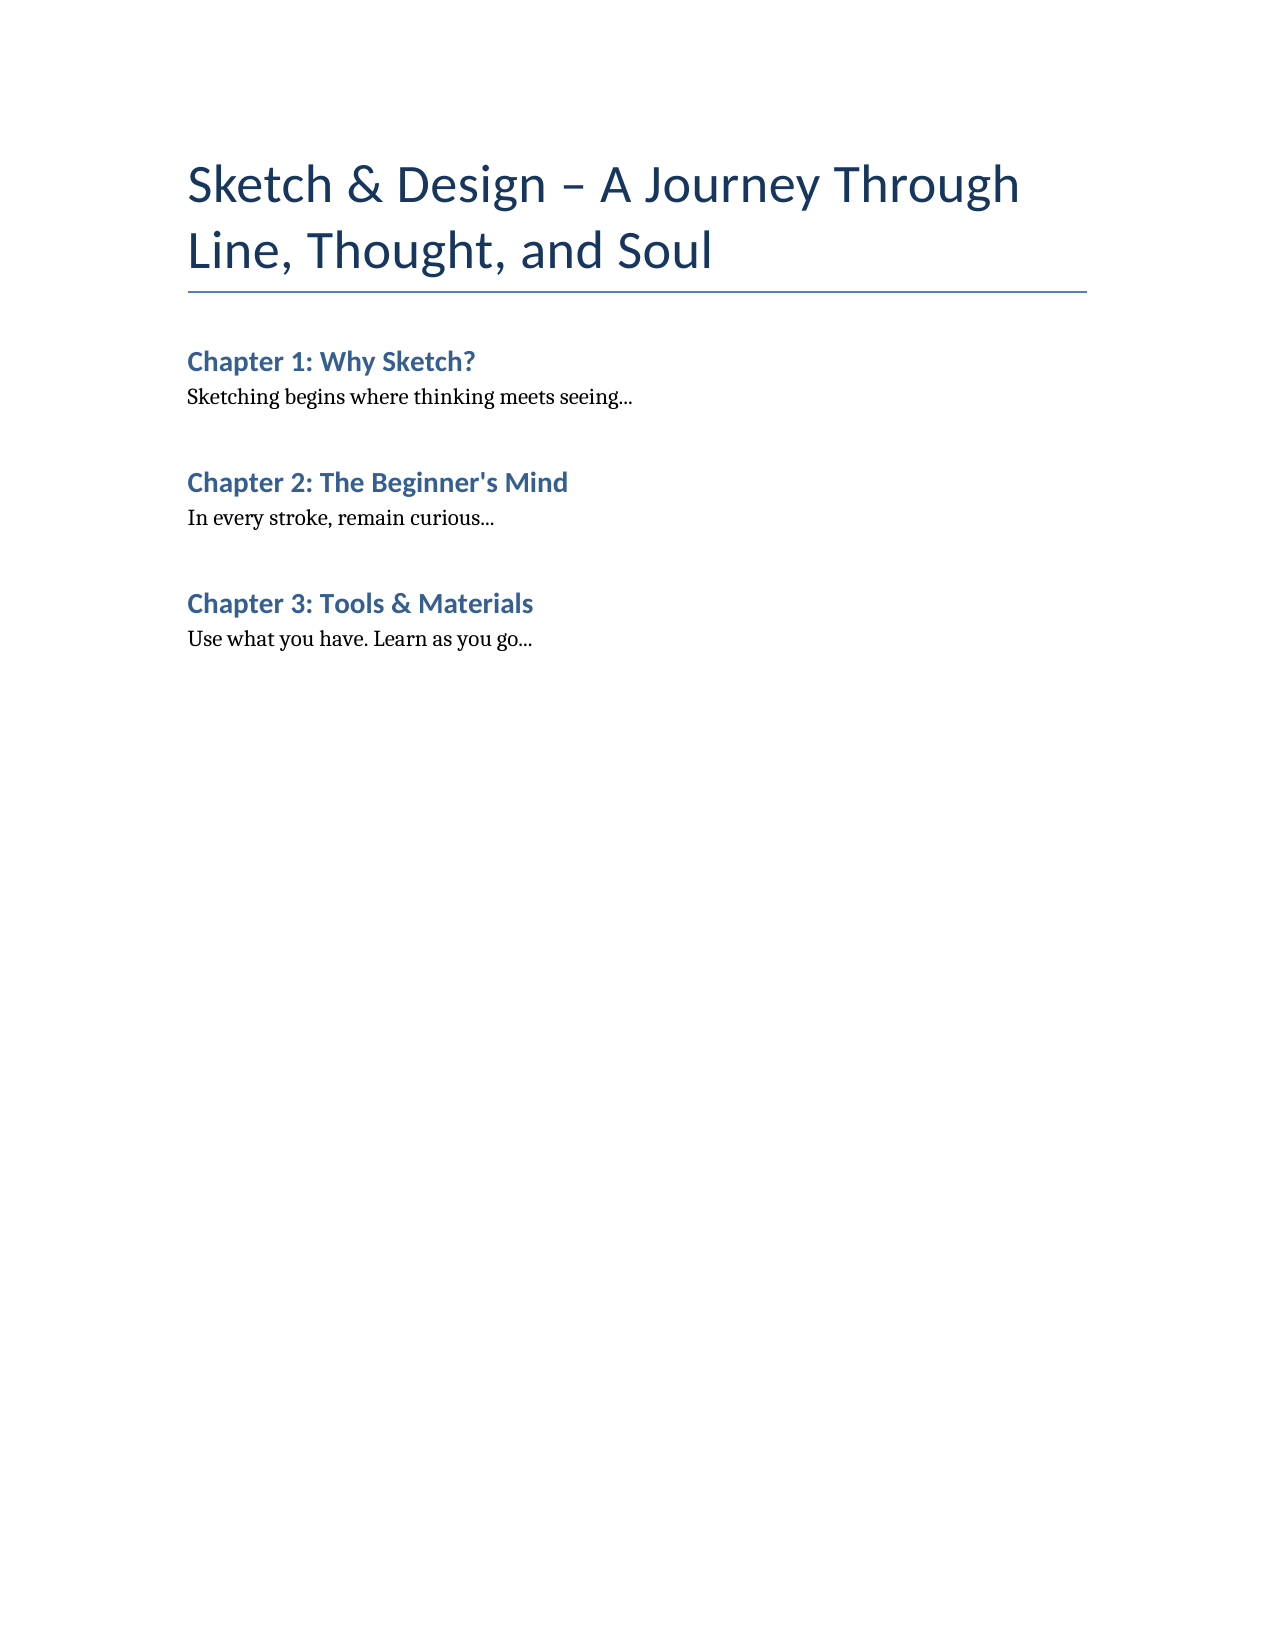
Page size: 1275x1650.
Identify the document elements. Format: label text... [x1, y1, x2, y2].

text Use what you have. Learn as you go... [187, 626, 1087, 652]
subtitle Chapter 1: Why Sketch? [187, 343, 1087, 378]
title Sketch & Design – A Journey Through Line, Thought, and Soul [187, 150, 1087, 293]
subtitle Chapter 2: The Beginner's Mind [187, 464, 1087, 499]
text In every stroke, remain curious... [187, 505, 1087, 531]
text Sketching begins where thinking meets seeing... [187, 384, 1087, 410]
subtitle Chapter 3: Tools & Materials [187, 585, 1087, 621]
